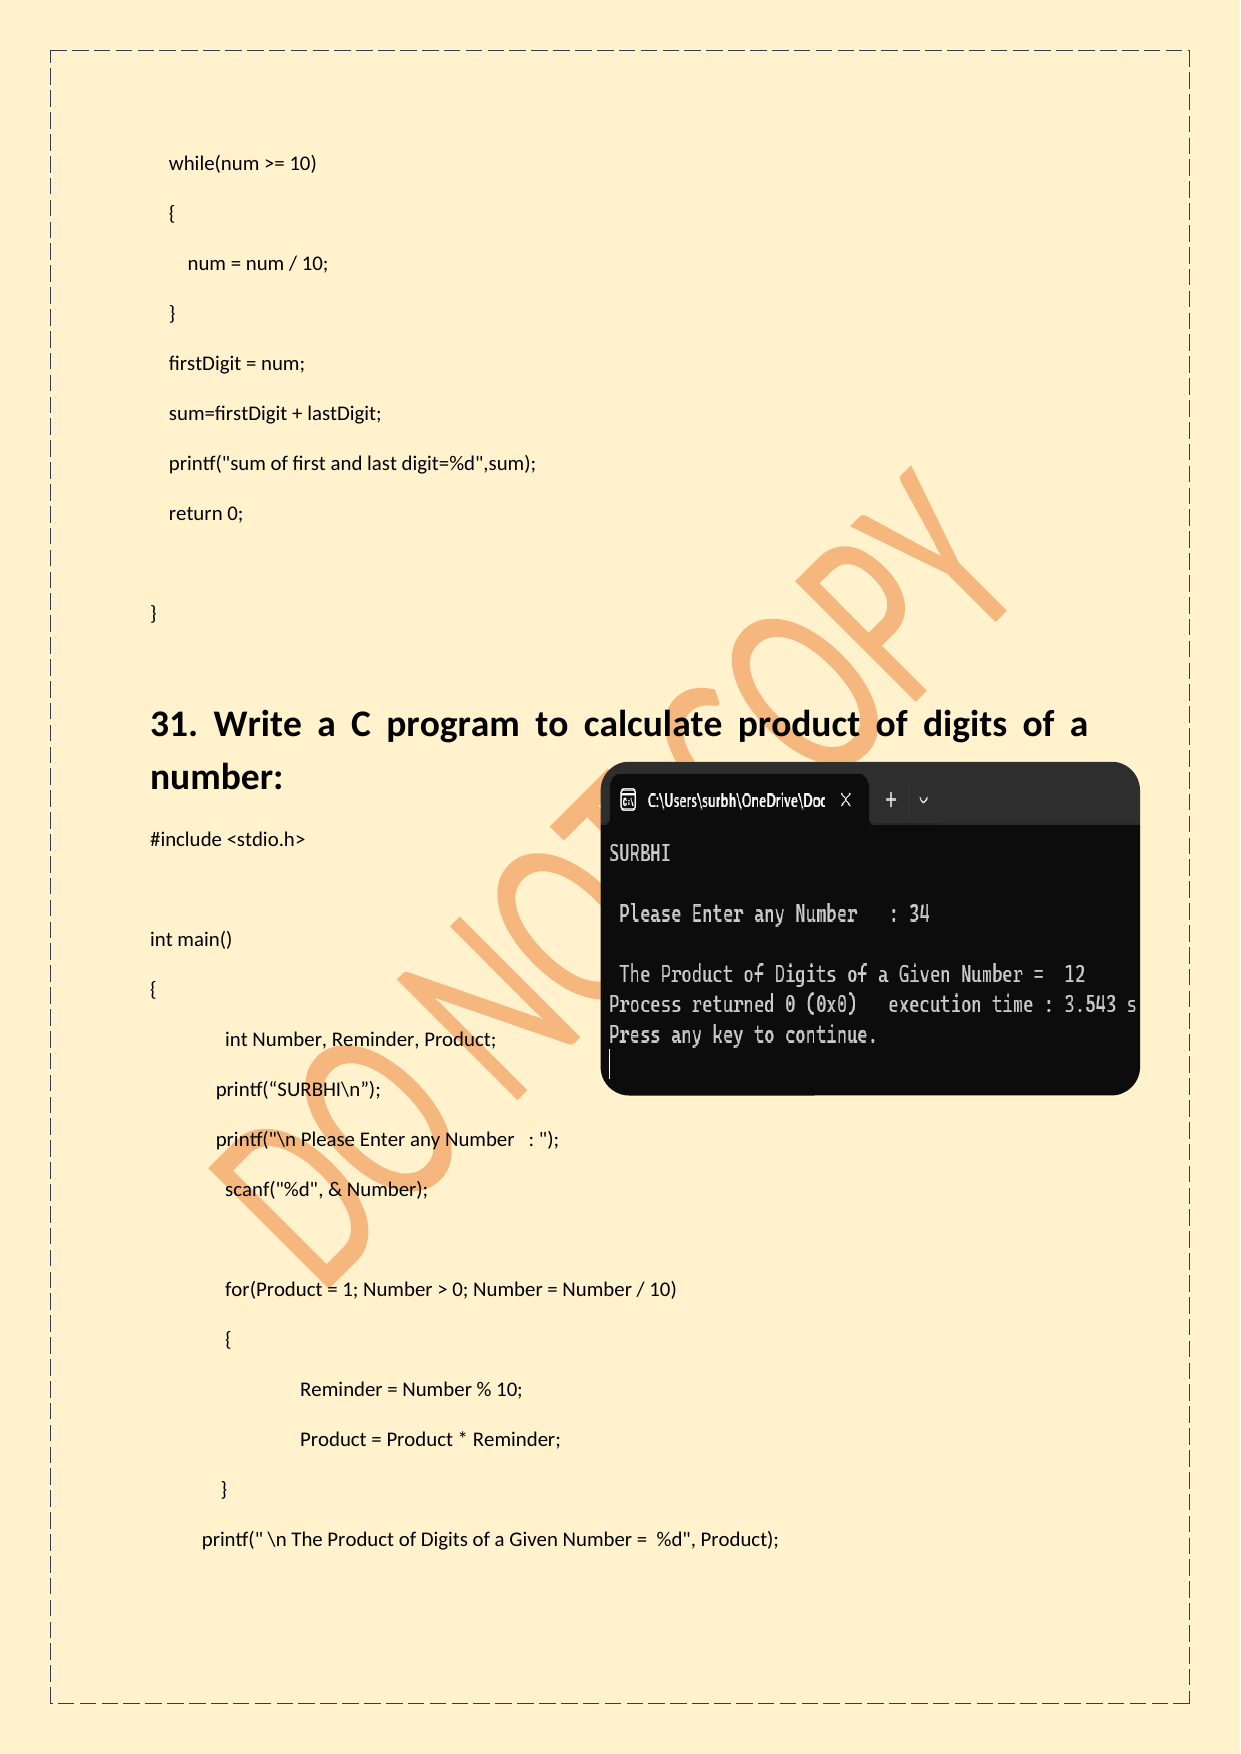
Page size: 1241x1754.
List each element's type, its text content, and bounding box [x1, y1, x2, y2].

text return 0; [150, 500, 1090, 525]
text num = num / 10; [150, 250, 1090, 275]
text printf("sum of first and last digit=%d",sum); [150, 450, 1090, 475]
text } [150, 1476, 1090, 1502]
text } [150, 600, 1090, 625]
text { [150, 200, 1090, 225]
text { [150, 1326, 1090, 1352]
text printf(“SURBHI\n”); [150, 1076, 1090, 1102]
text scanf("%d", & Number); [150, 1176, 1090, 1202]
text Reminder = Number % 10; [150, 1376, 1090, 1402]
text while(num >= 10) [150, 150, 1090, 175]
text printf(" \n The Product of Digits of a Given Number = %d", Product); [150, 1526, 1090, 1552]
text int main() [150, 926, 600, 952]
text #include <stdio.h> [150, 826, 600, 852]
text firstDigit = num; [150, 350, 1090, 375]
text { [150, 976, 600, 1002]
picture [600, 761, 1141, 1096]
text for(Product = 1; Number > 0; Number = Number / 10) [150, 1276, 1090, 1302]
text sum=firstDigit + lastDigit; [150, 400, 1090, 425]
text 31. Write a C program to calculate product of digits of a number: [150, 700, 1090, 798]
text Product = Product * Reminder; [150, 1426, 1090, 1452]
text int Number, Reminder, Product; [150, 1026, 600, 1052]
text } [150, 300, 1090, 325]
text printf("\n Please Enter any Number : "); [150, 1126, 1090, 1152]
